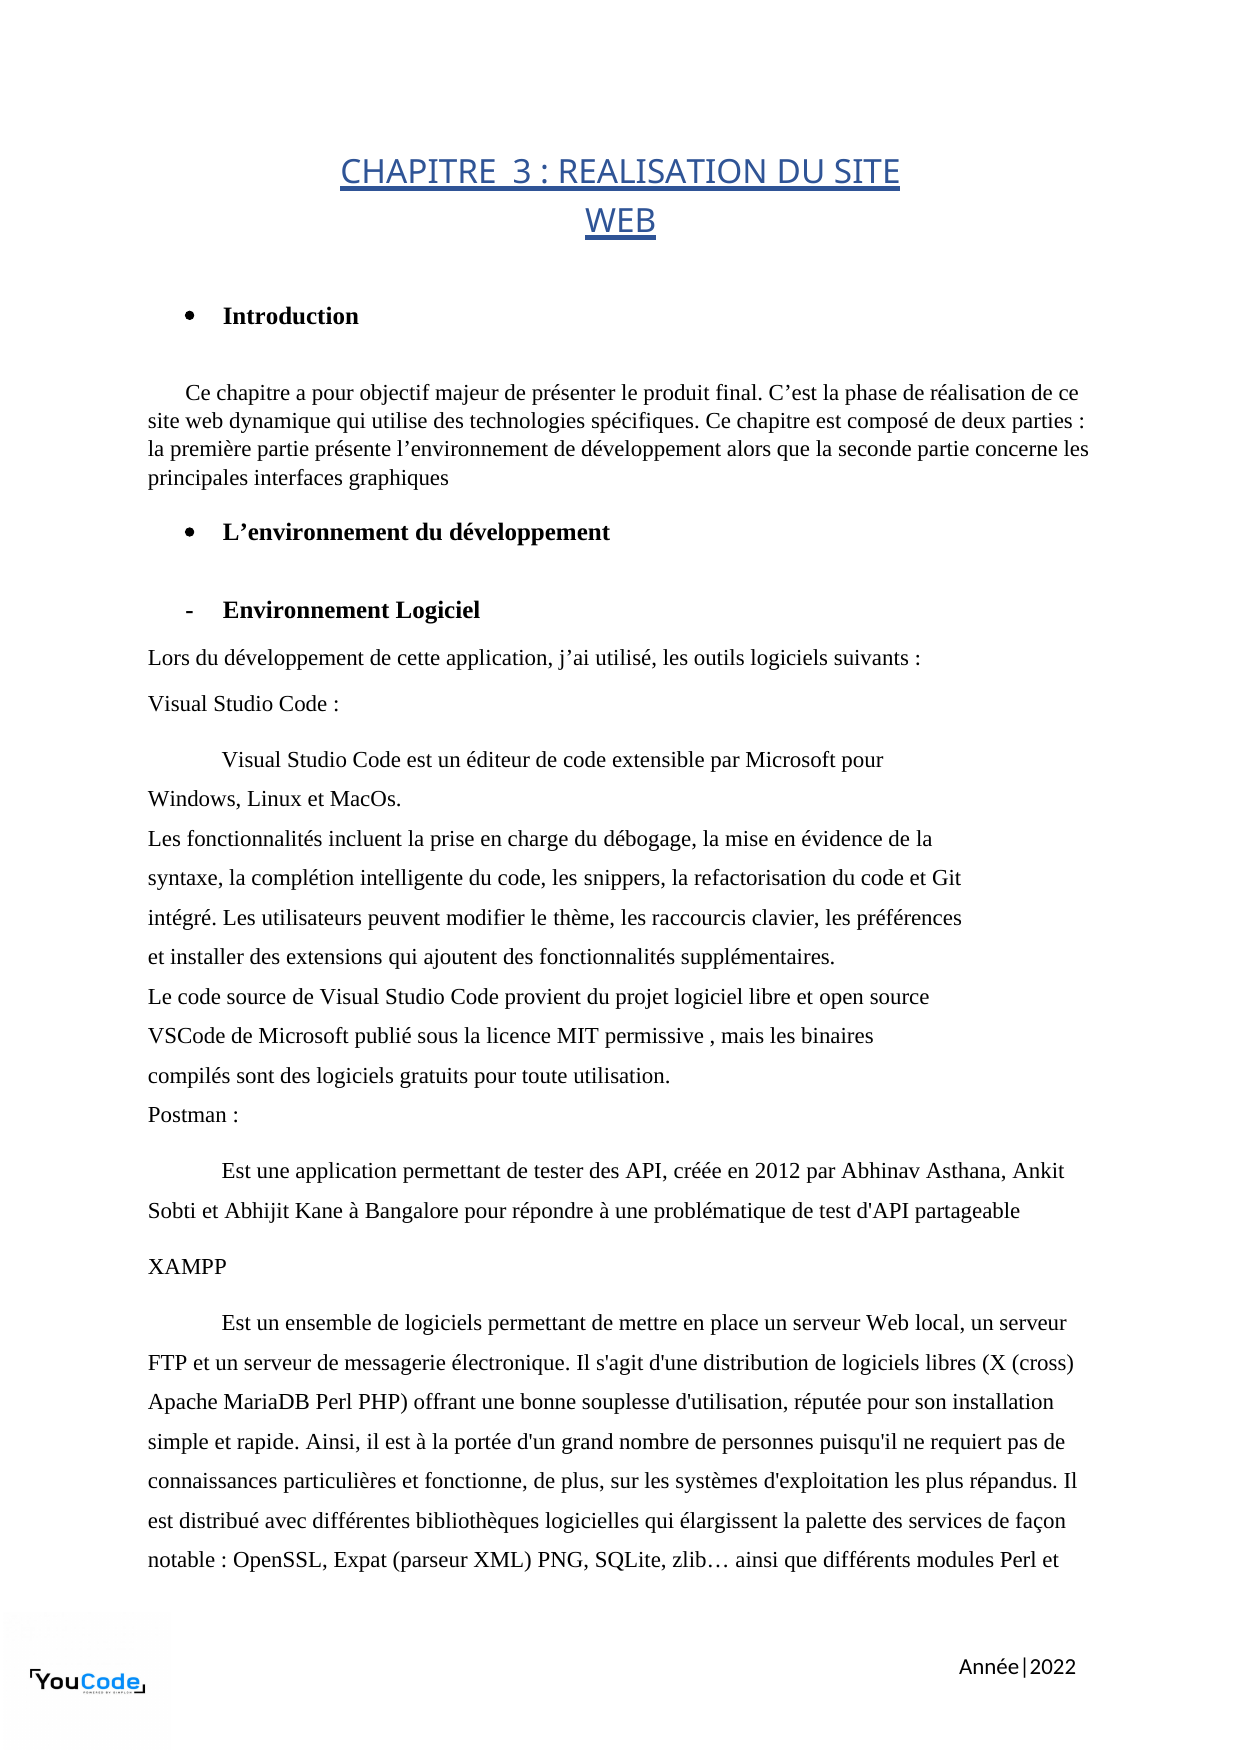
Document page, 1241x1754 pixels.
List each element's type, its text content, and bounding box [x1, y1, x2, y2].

text Visual Studio Code : [148, 690, 1093, 716]
text Ce chapitre a pour objectif majeur de présenter le produit final. C’est la phase de réalisation de ce site web dynamique qui utilise des technologies spécifiques. Ce chapitre est composé de deux parties : la première partie présente l’environnement de développement alors que la seconde partie concerne les principales interfaces graphiques [148, 379, 1093, 490]
subtitle L’environnement du développement [185, 517, 1093, 546]
text Lors du développement de cette application, j’ai utilisé, les outils logiciels suivants : [148, 643, 1093, 671]
text XAMPP [148, 1253, 1093, 1279]
text Le code source de Visual Studio Code provient du projet logiciel libre et open source VSCode de Microsoft publié sous la licence MIT permissive , mais les binaires compilés sont des logiciels gratuits pour toute utilisation. [148, 983, 932, 1088]
picture [3, 1612, 171, 1750]
list Environnement Logiciel [185, 595, 1093, 624]
text Les fonctionnalités incluent la prise en charge du débogage, la mise en évidence de la syntaxe, la complétion intelligente du code, les snippers, la refactorisation du code et Git intégré. Les utilisateurs peuvent modifier le thème, les raccourcis clavier, les préférences et installer des extensions qui ajoutent des fonctionnalités supplémentaires. [148, 825, 969, 970]
text Est une application permettant de tester des API, créée en 2012 par Abhinav Asthana, Ankit Sobti et Abhijit Kane à Bangalore pour répondre à une problématique de test d'API partageable [148, 1158, 1093, 1223]
subtitle CHAPITRE 3 : REALISATION DU SITE WEB [301, 148, 939, 242]
subtitle Introduction [185, 301, 1093, 329]
text Postman : [148, 1101, 1093, 1128]
text Visual Studio Code est un éditeur de code extensible par Microsoft pour Windows, Linux et MacOs. [148, 746, 969, 812]
